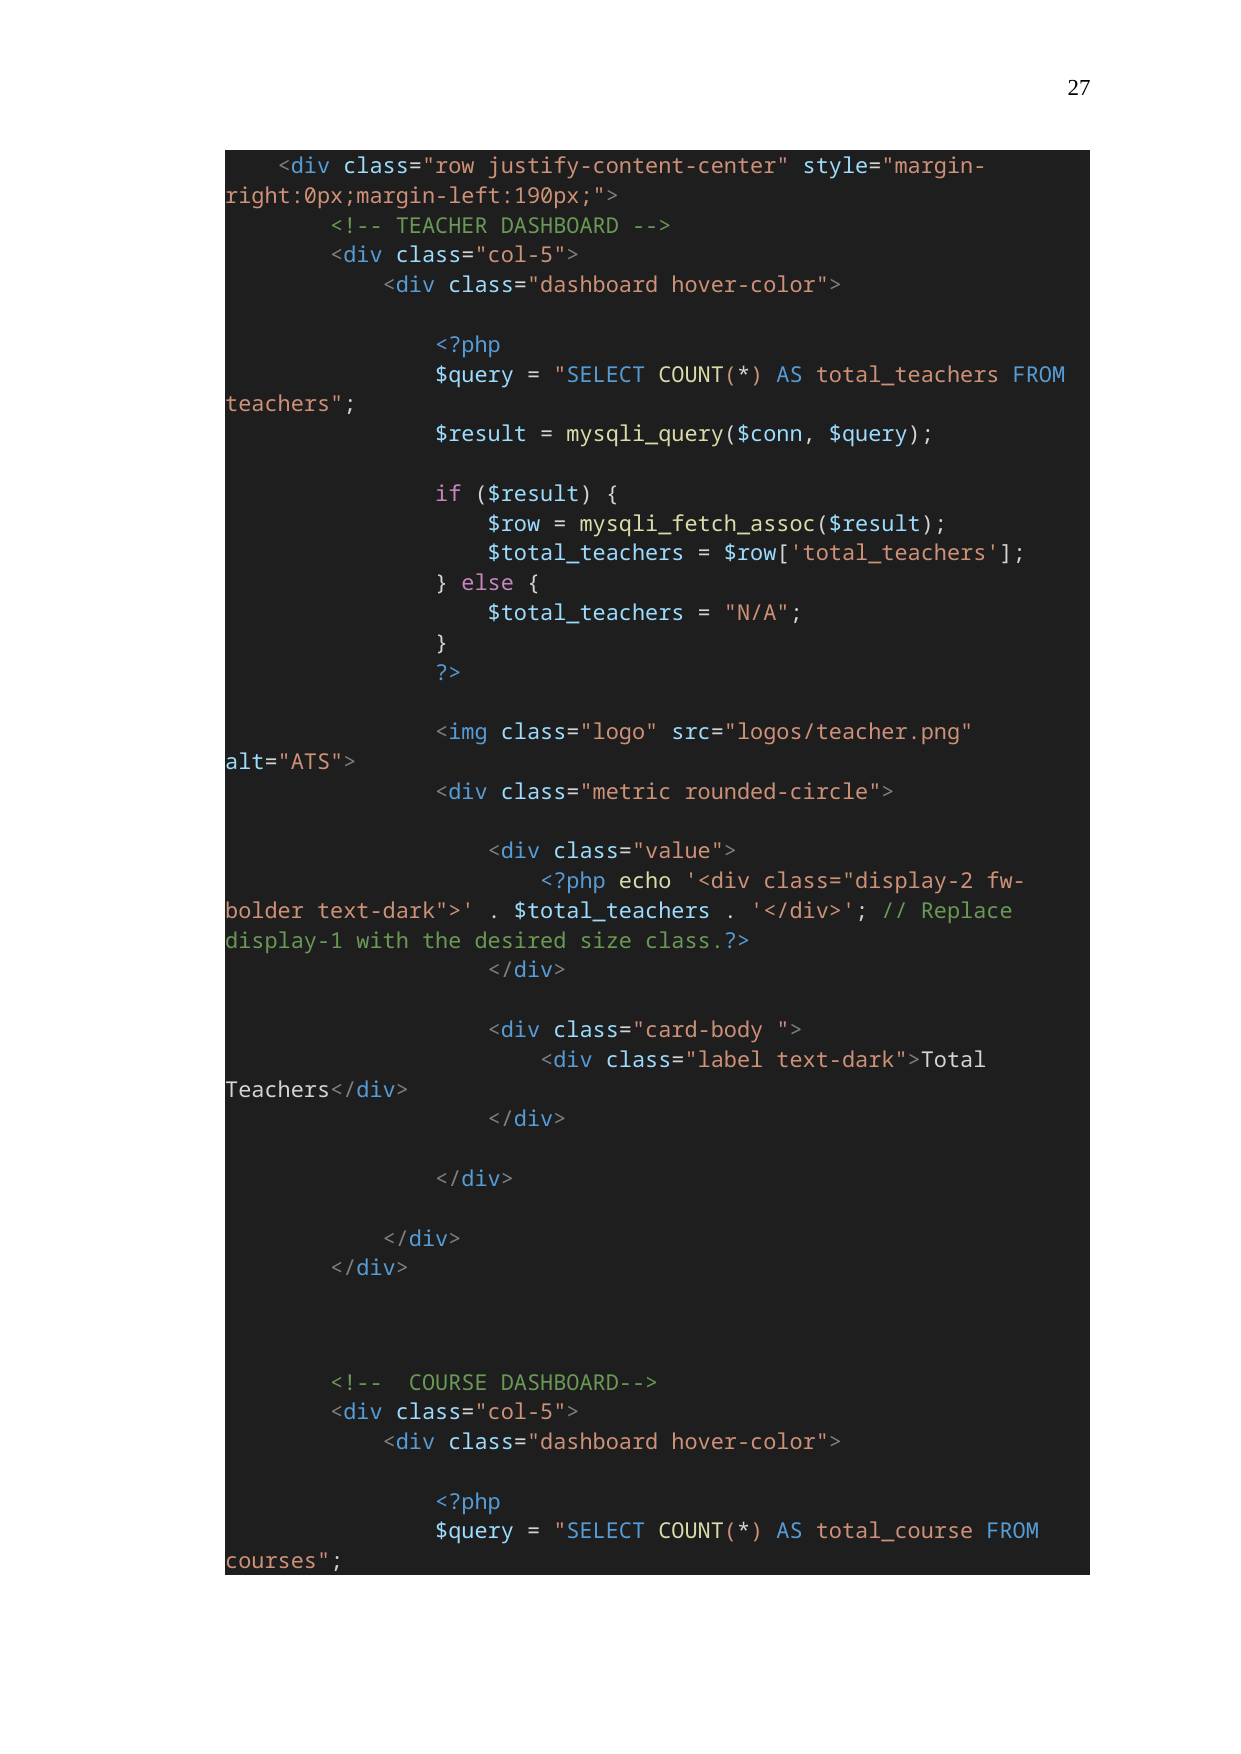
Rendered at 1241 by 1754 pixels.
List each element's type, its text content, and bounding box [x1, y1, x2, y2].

text <img class="logo" src="logos/teacher.png" alt="ATS"> [225, 716, 1090, 776]
text <!-- TEACHER DASHBOARD --> [225, 209, 1090, 239]
text <div class="col-5"> [225, 1396, 1090, 1426]
text $query = "SELECT COUNT(*) AS total_course FROM courses"; [225, 1516, 1090, 1575]
text <div class="col-5"> [225, 239, 1090, 269]
text <div class="dashboard hover-color"> [225, 1426, 1090, 1456]
text $total_teachers = $row['total_teachers']; [225, 537, 1090, 567]
text </div> [225, 954, 1090, 984]
text <div class="metric rounded-circle"> [225, 776, 1090, 805]
text } else { [225, 567, 1090, 597]
text <div class="row justify-content-center" style="margin-right:0px;margin-left:190px;"> [225, 150, 1090, 209]
text </div> [225, 1163, 1090, 1193]
text </div> [225, 1252, 1090, 1282]
text <?php echo '<div class="display-2 fw-bolder text-dark">' . $total_teachers . '</div>'; // Replace display-1 with the desired size class.?> [225, 865, 1090, 954]
text <?php [225, 1486, 1090, 1516]
text ?> [225, 656, 1090, 686]
text </div> [225, 1103, 1090, 1133]
text <div class="value"> [225, 835, 1090, 865]
text </div> [225, 1222, 1090, 1252]
text <!-- COURSE DASHBOARD--> [225, 1367, 1090, 1396]
text if ($result) { [225, 478, 1090, 507]
text $row = mysqli_fetch_assoc($result); [225, 507, 1090, 537]
text <div class="card-body "> [225, 1014, 1090, 1044]
text <div class="dashboard hover-color"> [225, 269, 1090, 299]
text $result = mysqli_query($conn, $query); [225, 418, 1090, 448]
text $query = "SELECT COUNT(*) AS total_teachers FROM teachers"; [225, 358, 1090, 418]
text <?php [225, 329, 1090, 358]
text $total_teachers = "N/A"; [225, 597, 1090, 627]
text } [225, 627, 1090, 656]
text <div class="label text-dark">Total Teachers</div> [225, 1044, 1090, 1103]
